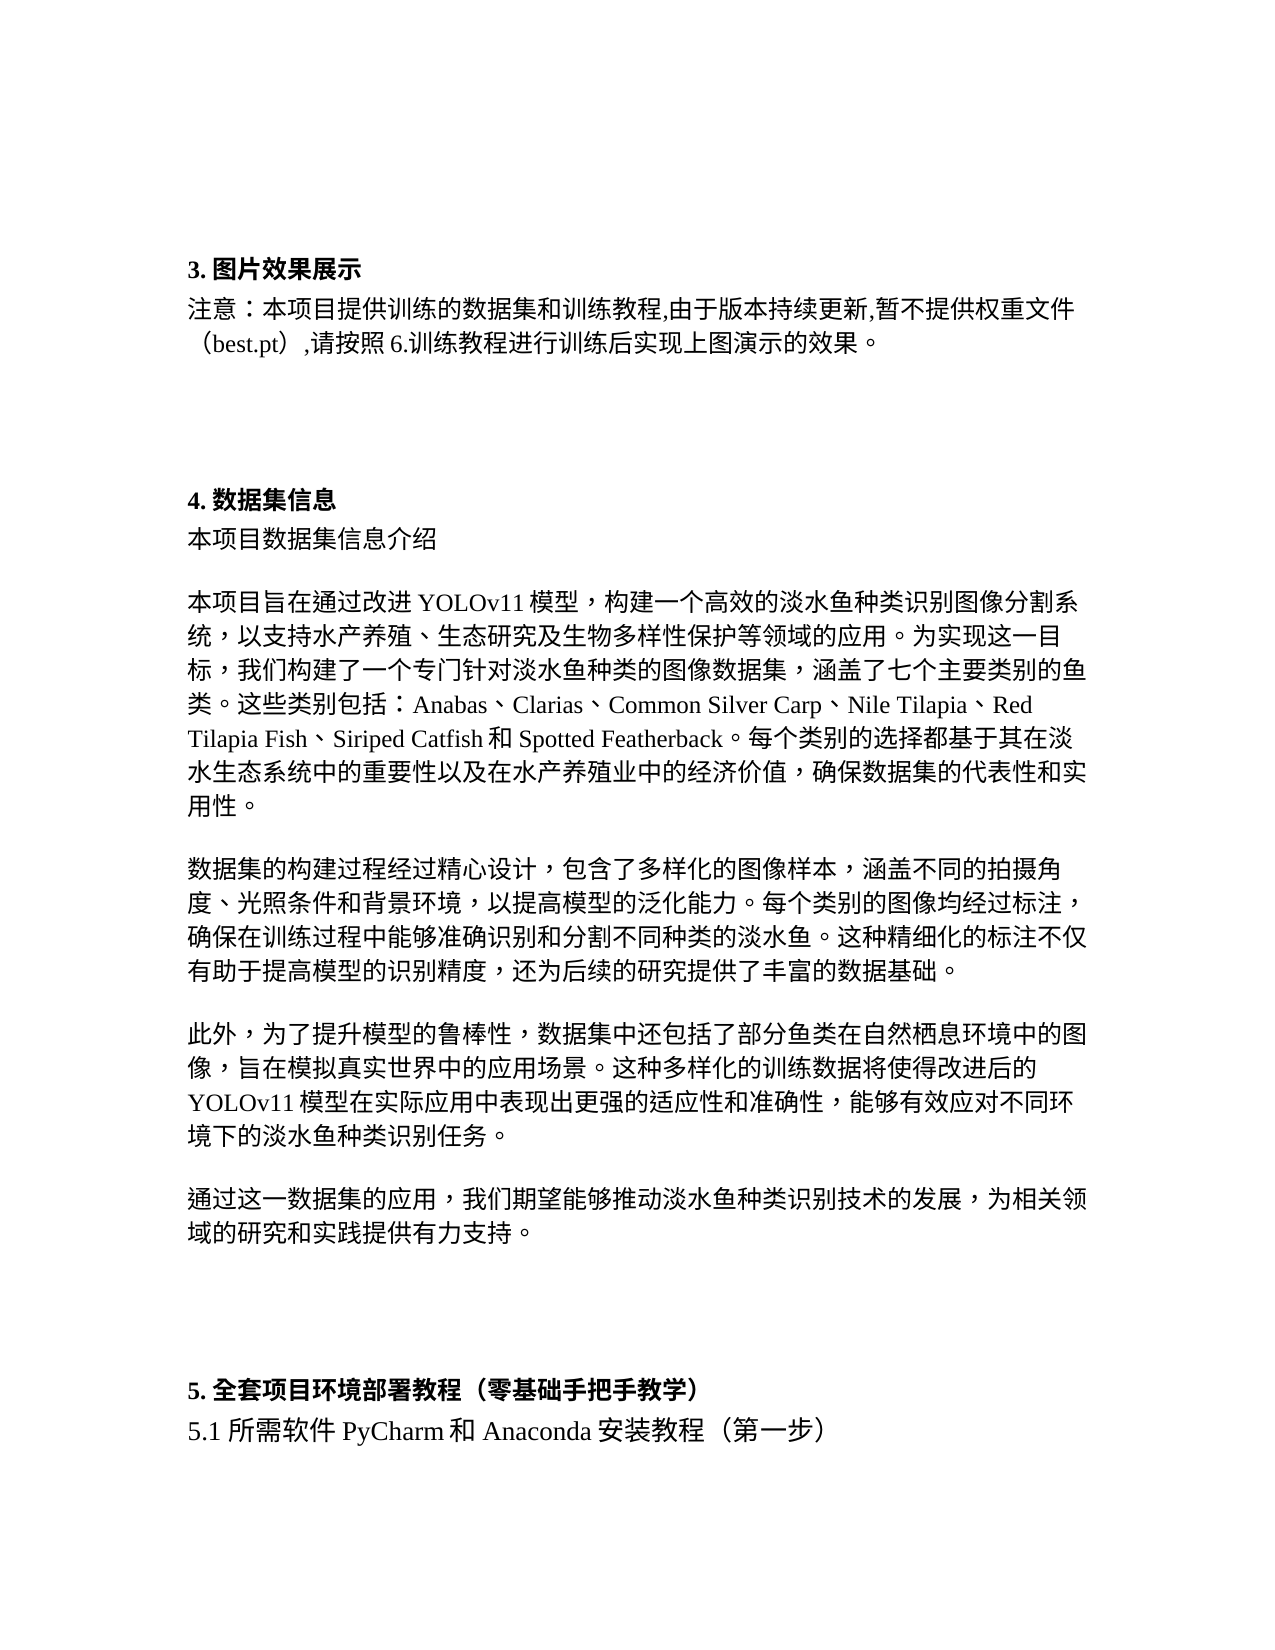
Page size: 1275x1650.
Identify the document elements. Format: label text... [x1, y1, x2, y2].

text 5.1 所需软件PyCharm和Anaconda安装教程（第一步） [187, 1412, 1087, 1448]
subtitle 3. 图片效果展示 [187, 252, 1087, 286]
subtitle 4. 数据集信息 [187, 482, 1087, 516]
subtitle 5. 全套项目环境部署教程（零基础手把手教学） [187, 1372, 1087, 1407]
text 注意：本项目提供训练的数据集和训练教程,由于版本持续更新,暂不提供权重文件（best.pt）,请按照6.训练教程进行训练后实现上图演示的效果。 [187, 291, 1087, 359]
text 本项目数据集信息介绍 本项目旨在通过改进YOLOv11模型，构建一个高效的淡水鱼种类识别图像分割系统，以支持水产养殖、生态研究及生物多样性保护等领域的应用。为实现这一目标，我们构建了一个专门针对淡水鱼种类的图像数据集，涵盖了七个主要类别的鱼类。这些类别包括：Anabas、Clarias、Common Silver Carp、Nile Tilapia、Red Tilapia Fish、Siriped Catfish和Spotted Featherback。每个类别的选择都基于其在淡水生态系统中的重要性以及在水产养殖业中的经济价值，确保数据集的代表性和实用性。 数据集的构建过程经过精心设计，包含了多样化的图像样本，涵盖不同的拍摄角度、光照条件和背景环境，以提高模型的泛化能力。每个类别的图像均经过标注，确保在训练过程中能够准确识别和分割不同种类的淡水鱼。这种精细化的标注不仅有助于提高模型的识别精度，还为后续的研究提供了丰富的数据基础。 此外，为了提升模型的鲁棒性，数据集中还包括了部分鱼类在自然栖息环境中的图像，旨在模拟真实世界中的应用场景。这种多样化的训练数据将使得改进后的YOLOv11模型在实际应用中表现出更强的适应性和准确性，能够有效应对不同环境下的淡水鱼种类识别任务。 通过这一数据集的应用，我们期望能够推动淡水鱼种类识别技术的发展，为相关领域的研究和实践提供有力支持。 [187, 521, 1087, 1249]
